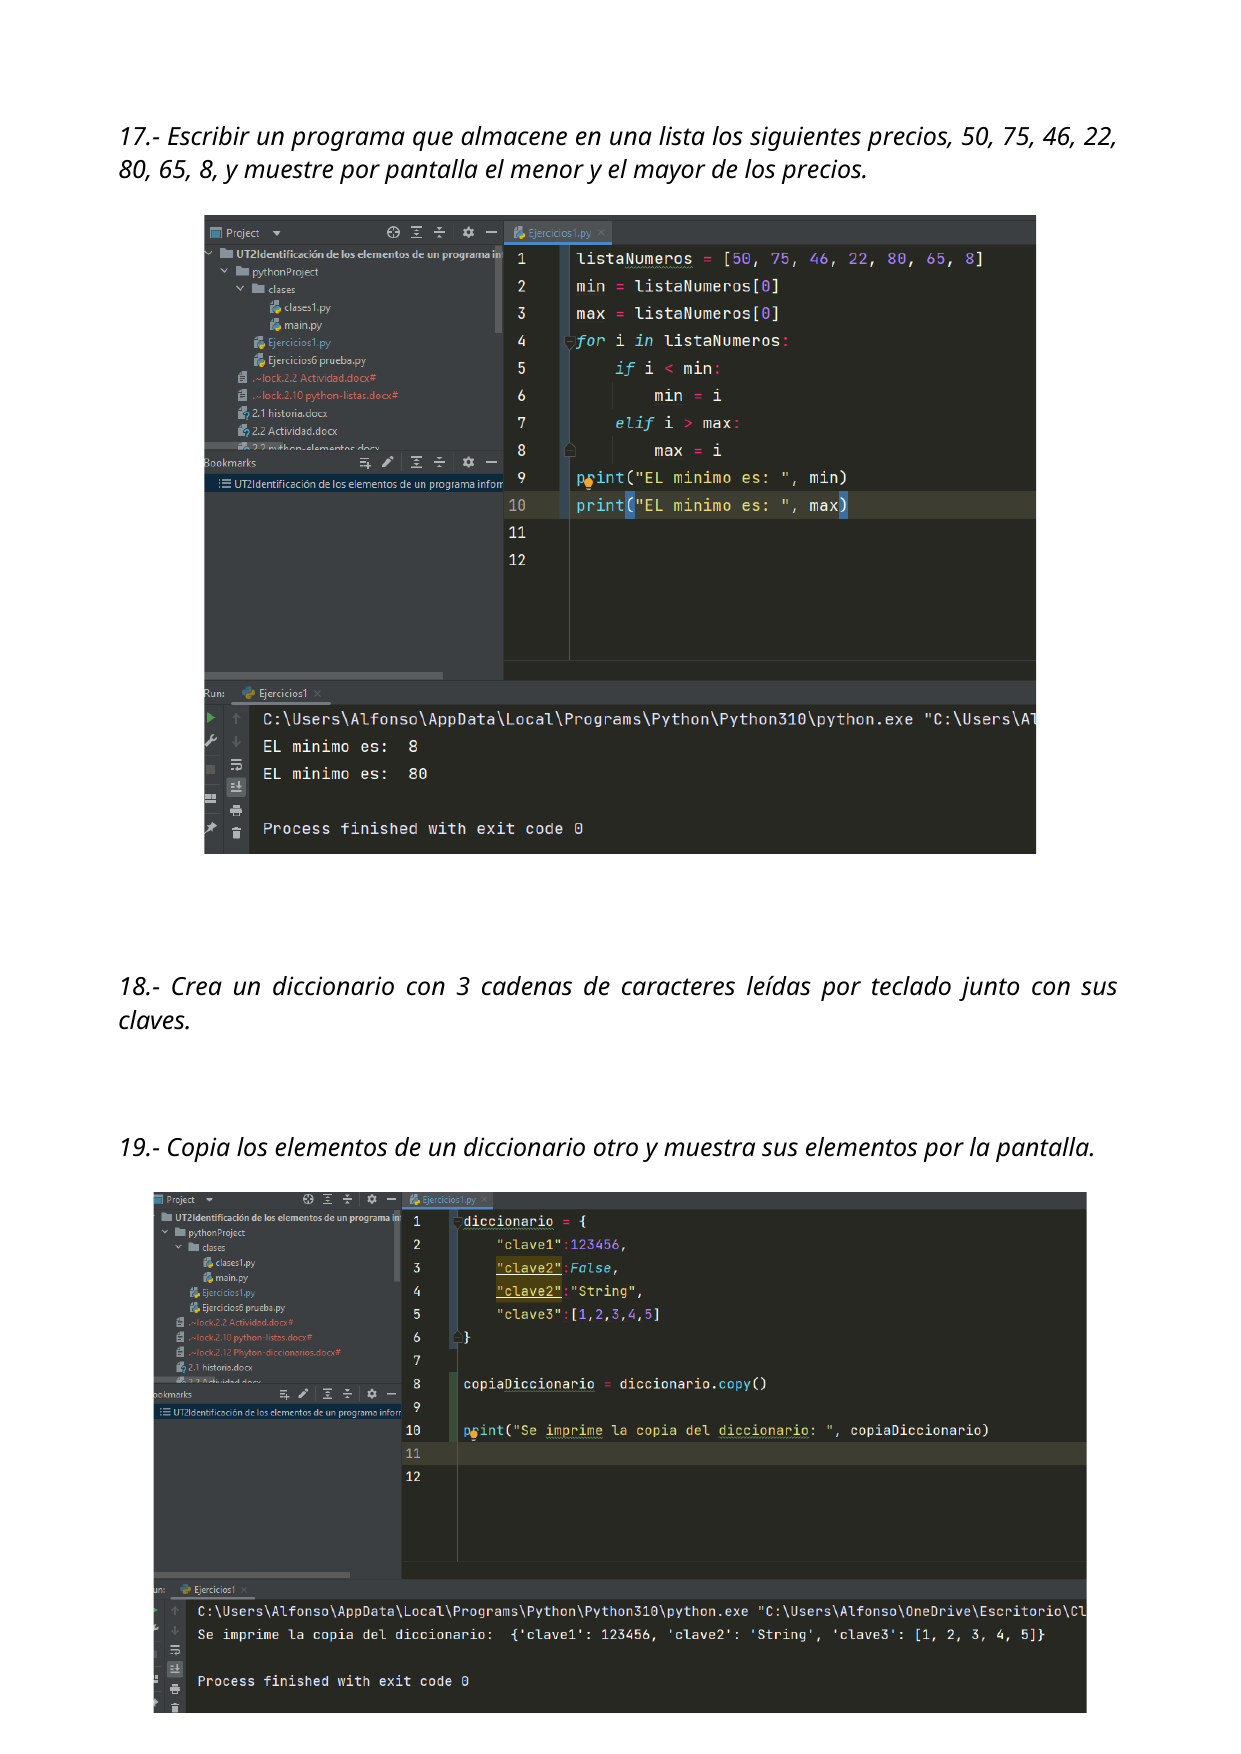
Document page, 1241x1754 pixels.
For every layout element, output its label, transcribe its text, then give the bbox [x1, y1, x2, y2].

picture [153, 1192, 1087, 1713]
text 18.- Crea un diccionario con 3 cadenas de caracteres leídas por teclado junto con sus claves. [118, 969, 1122, 1037]
text 19.- Copia los elementos de un diccionario otro y muestra sus elementos por la pantalla. [118, 1129, 1122, 1163]
text 17.- Escribir un programa que almacene en una lista los siguientes precios, 50, 75, 46, 22, 80, 65, 8, y muestre por pantalla el menor y el mayor de los precios. [118, 118, 1122, 186]
picture [204, 215, 1037, 854]
